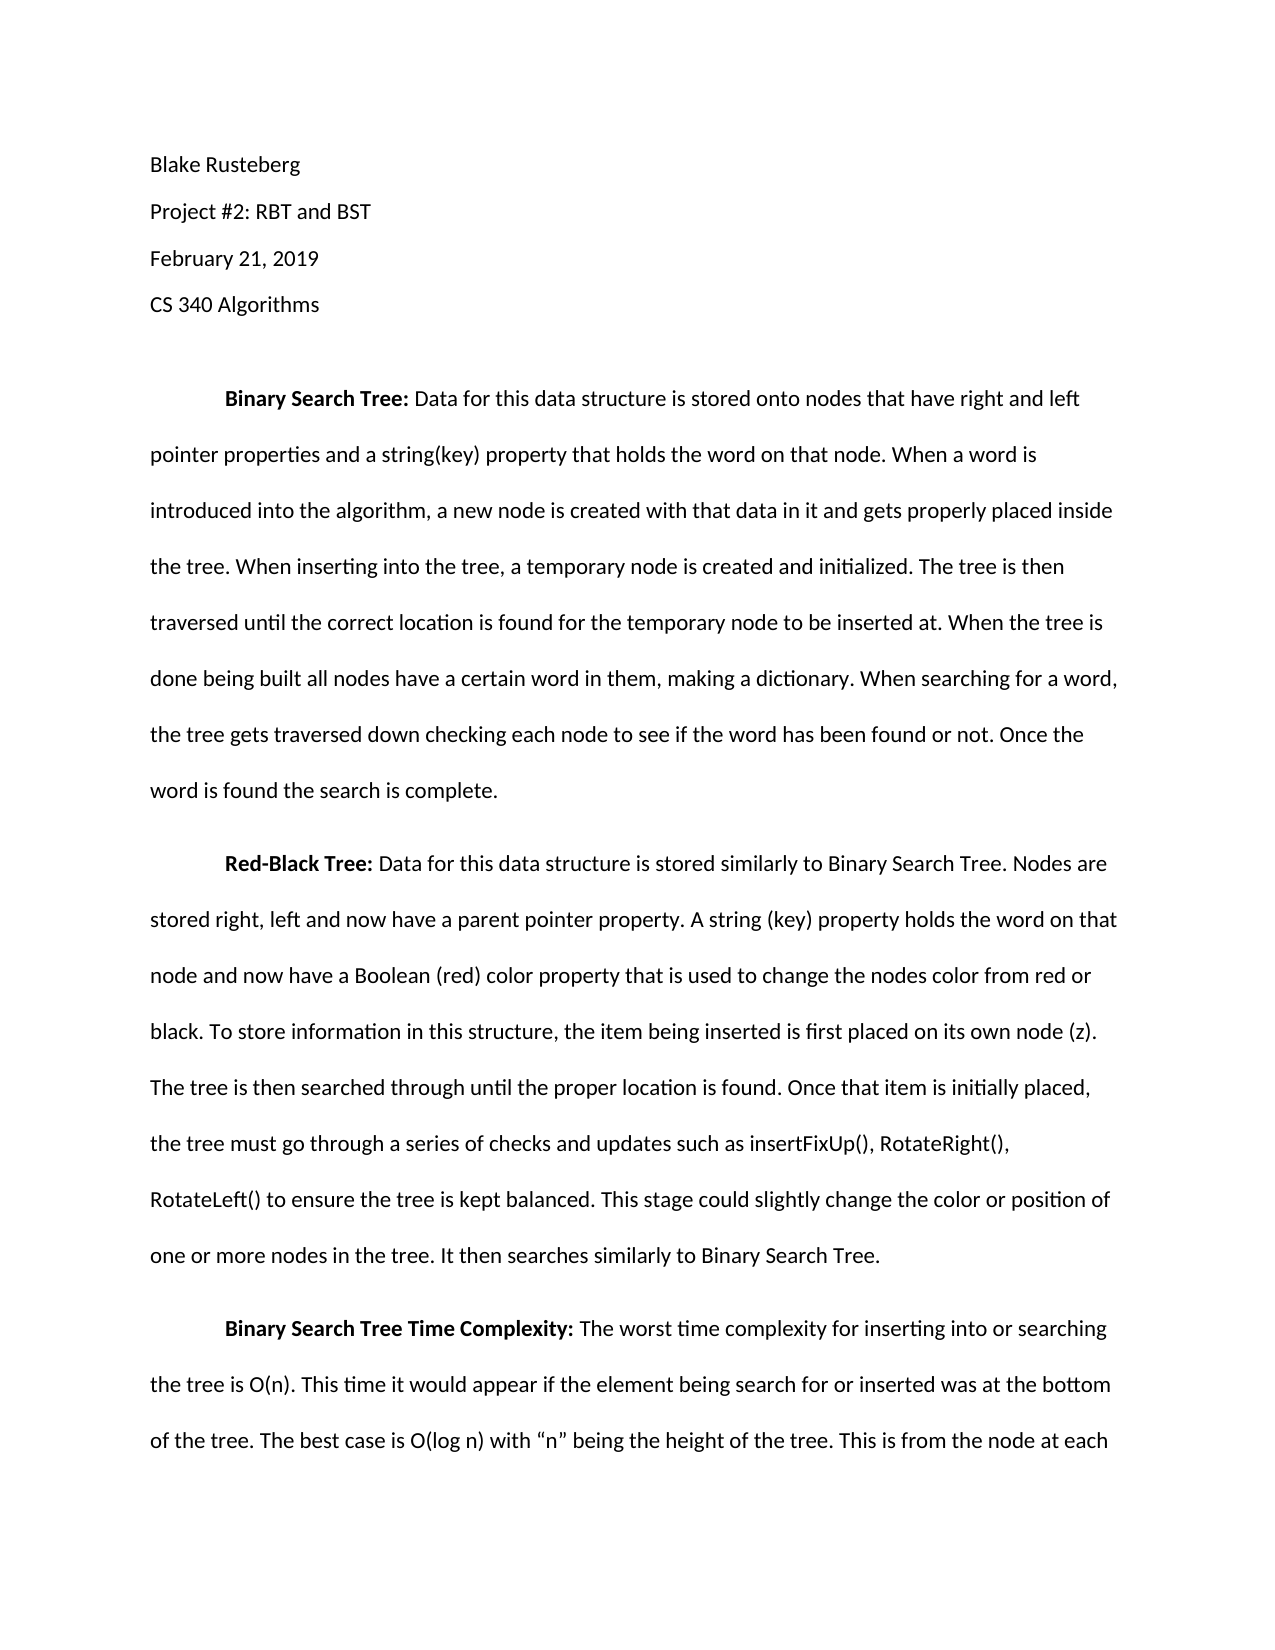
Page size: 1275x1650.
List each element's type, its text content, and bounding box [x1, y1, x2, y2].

text February 21, 2019 [150, 244, 1125, 272]
text Binary Search Tree: Data for this data structure is stored onto nodes that have right and left pointer properties and a string(key) property that holds the word on that node. When a word is introduced into the algorithm, a new node is created with that data in it and gets properly placed inside the tree. When inserting into the tree, a temporary node is created and initialized. The tree is then traversed until the correct location is found for the temporary node to be inserted at. When the tree is done being built all nodes have a certain word in them, making a dictionary. When searching for a word, the tree gets traversed down checking each node to see if the word has been found or not. Once the word is found the search is complete. [150, 384, 1125, 805]
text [150, 1314, 1125, 1454]
text Red-Black Tree: Data for this data structure is stored similarly to Binary Search Tree. Nodes are stored right, left and now have a parent pointer property. A string (key) property holds the word on that node and now have a Boolean (red) color property that is used to change the nodes color from red or black. To store information in this structure, the item being inserted is first placed on its own node (z). The tree is then searched through until the proper location is found. Once that item is initially placed, the tree must go through a series of checks and updates such as insertFixUp(), RotateRight(), RotateLeft() to ensure the tree is kept balanced. This stage could slightly change the color or position of one or more nodes in the tree. It then searches similarly to Binary Search Tree. [150, 849, 1125, 1270]
text CS 340 Algorithms [150, 291, 1125, 319]
text Blake Rusteberg [150, 150, 1125, 178]
text Project #2: RBT and BST [150, 197, 1125, 225]
